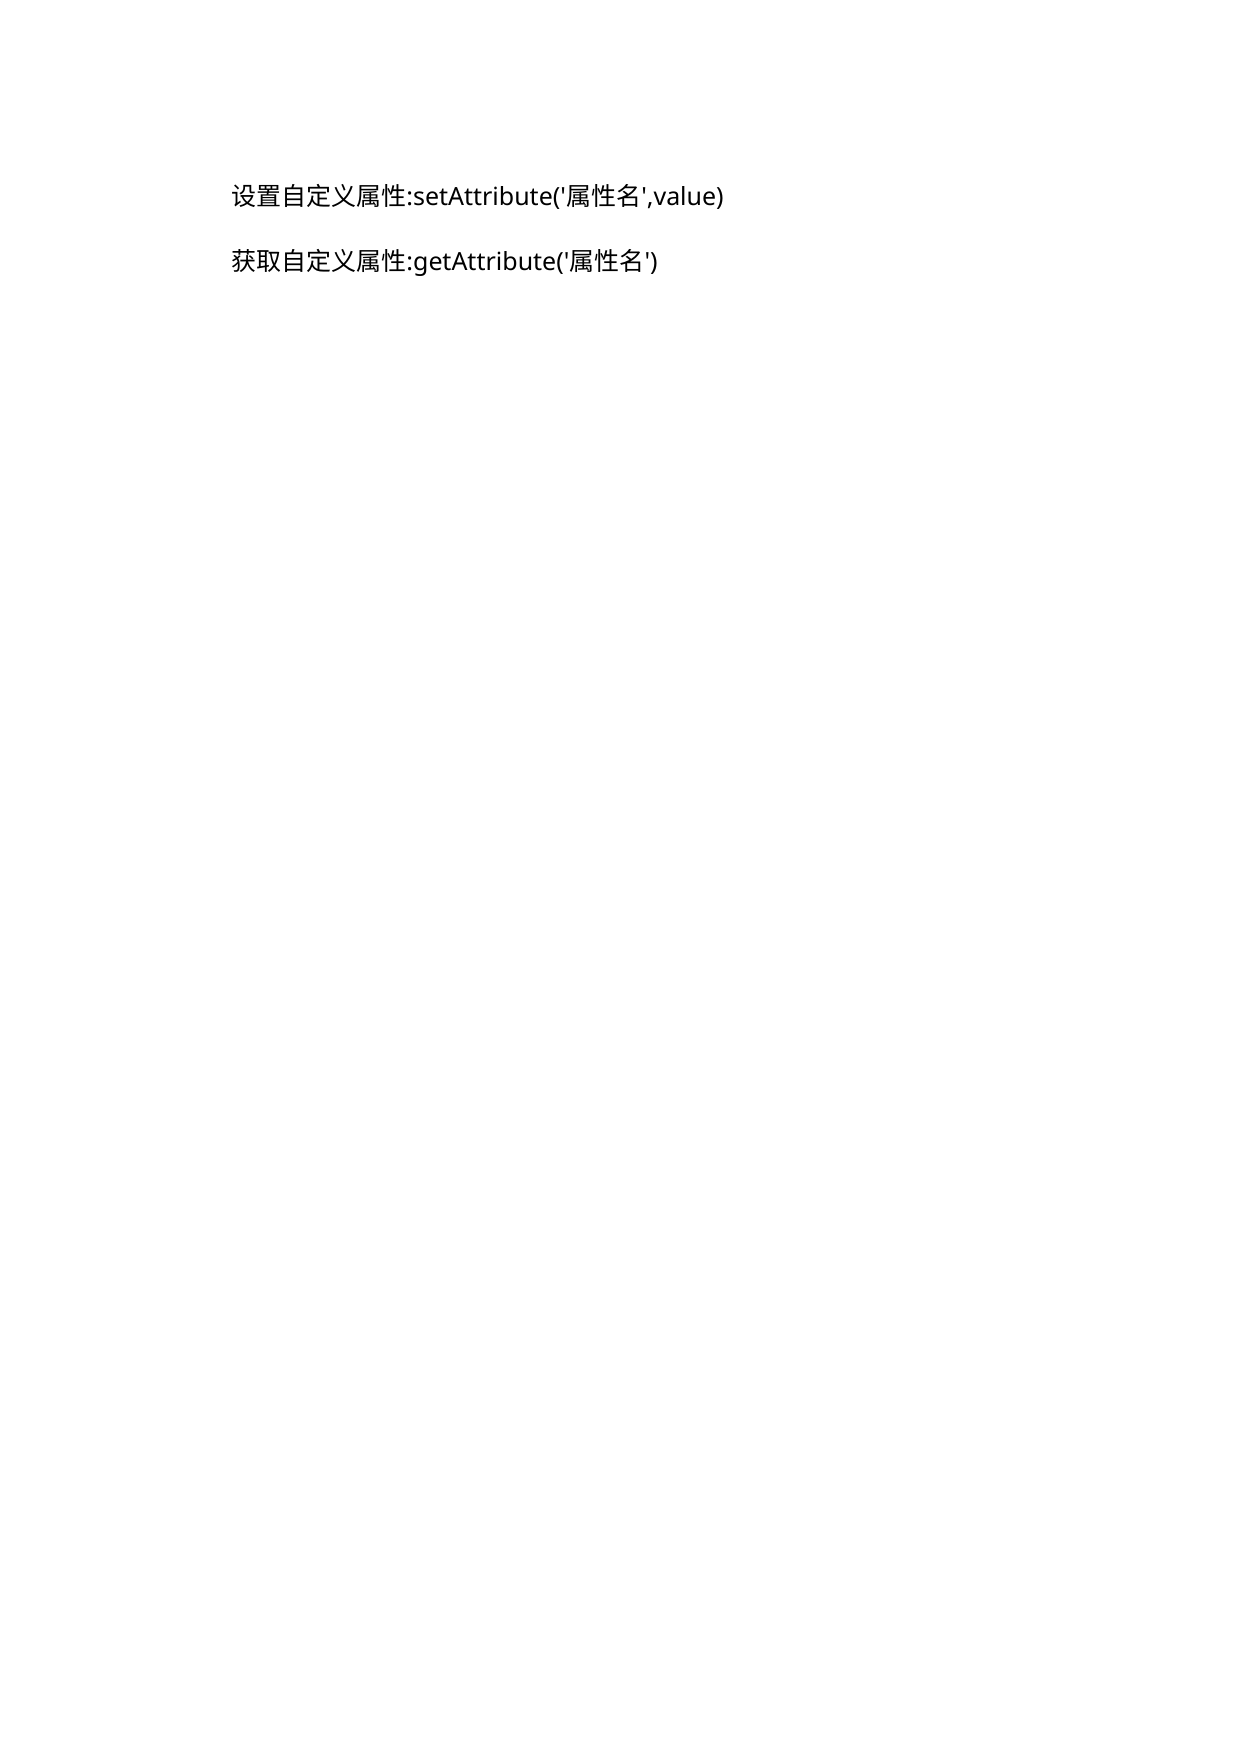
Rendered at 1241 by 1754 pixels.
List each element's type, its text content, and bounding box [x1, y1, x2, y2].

text 获取自定义属性:getAttribute('属性名') [187, 227, 1053, 292]
text 设置自定义属性:setAttribute('属性名',value) [187, 162, 1053, 227]
